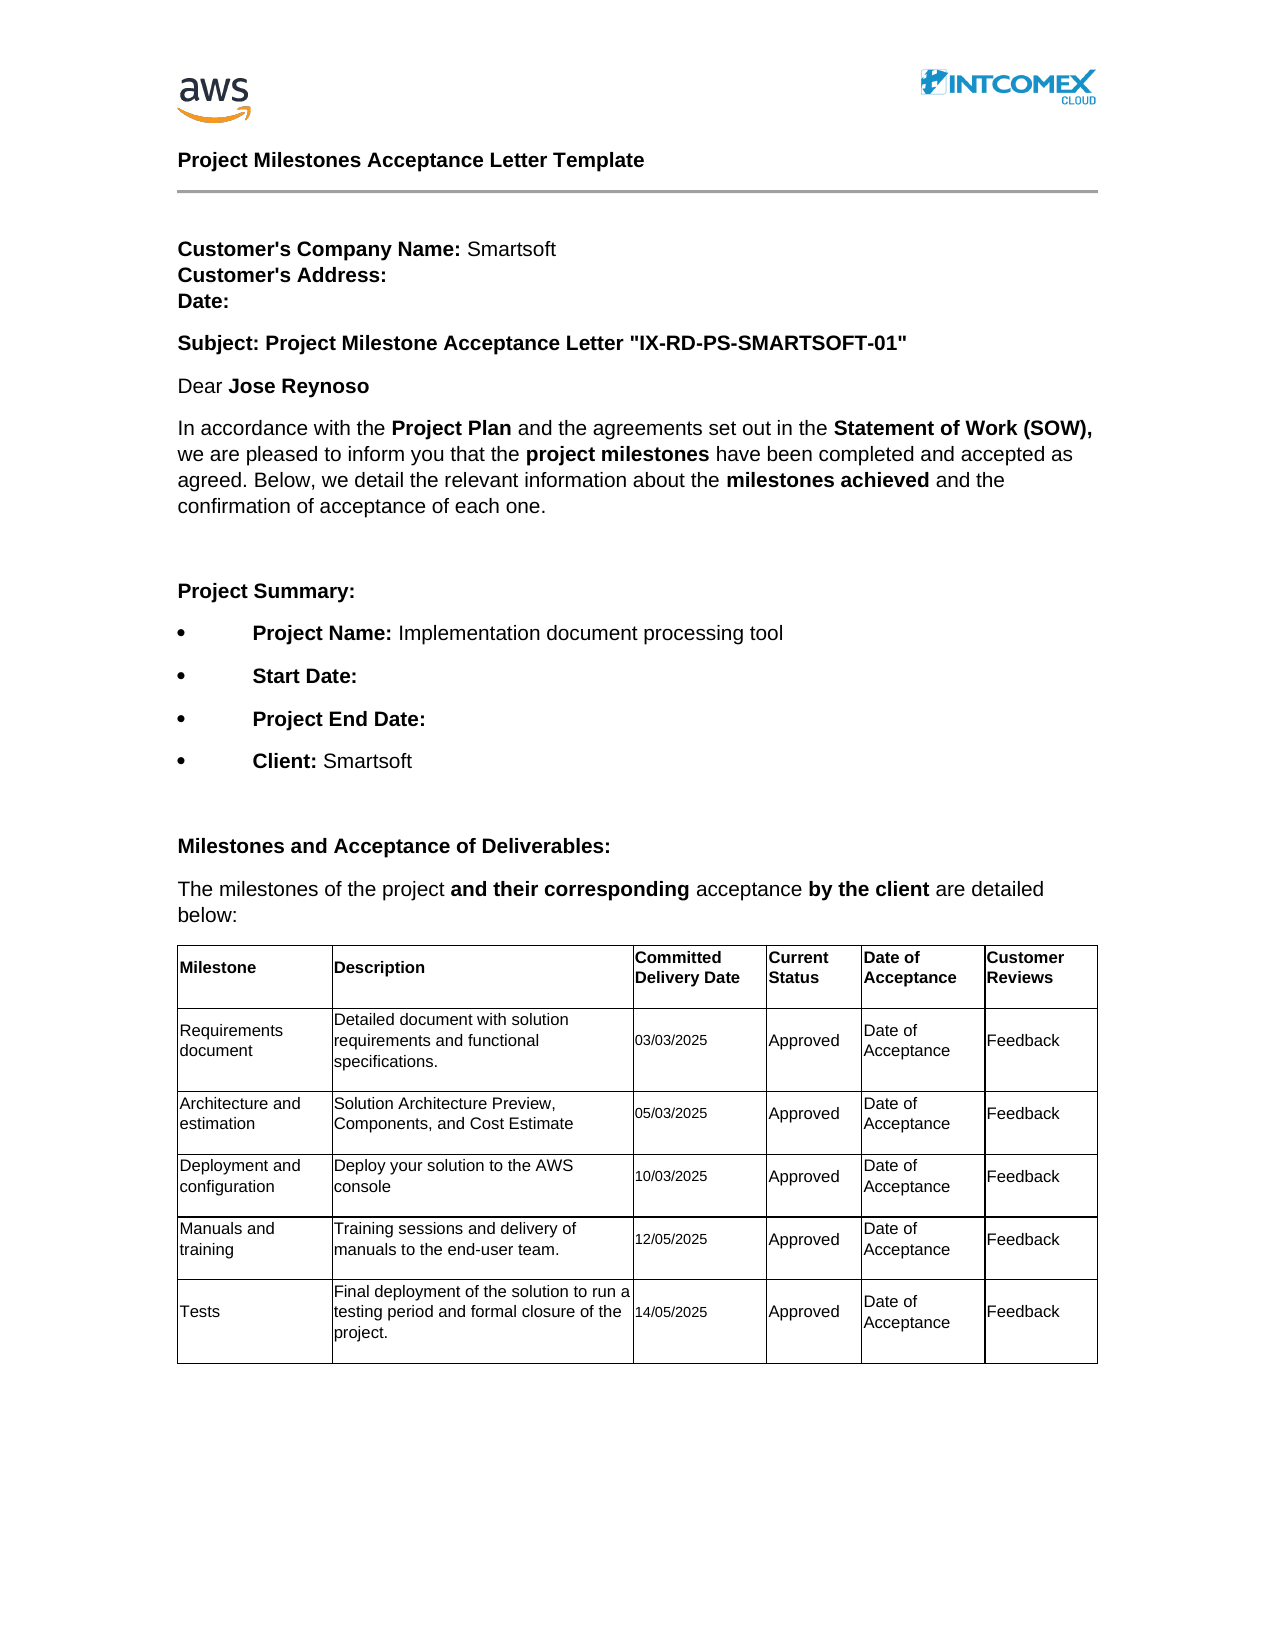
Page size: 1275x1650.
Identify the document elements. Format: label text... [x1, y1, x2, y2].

table_cell Date of Acceptance [862, 1009, 984, 1091]
table_cell Requirements document [178, 1009, 332, 1091]
list Start Date: [177, 664, 1098, 688]
table_cell Detailed document with solution requirements and functional specifications. [333, 1009, 633, 1091]
text Subject: Project Milestone Acceptance Letter "IX-RD-PS-SMARTSOFT-01" [177, 331, 1098, 355]
table_cell Final deployment of the solution to run a testing period and formal closure of the project. [333, 1280, 633, 1362]
text The milestones of the project and their corresponding acceptance by the client are detailed below: [177, 877, 1098, 926]
table_header Current Status [767, 946, 861, 1008]
table_header Committed Delivery Date [634, 946, 766, 1008]
table_cell Approved [767, 1280, 861, 1362]
table_cell Date of Acceptance [862, 1280, 984, 1362]
table_header Date of Acceptance [862, 946, 984, 1008]
table_cell 14/05/2025 [634, 1280, 766, 1362]
table_cell Deployment and configuration [178, 1155, 332, 1216]
table_cell 10/03/2025 [634, 1155, 766, 1216]
table_cell 03/03/2025 [634, 1009, 766, 1091]
table_cell Feedback [986, 1092, 1097, 1154]
table_cell Approved [767, 1155, 861, 1216]
table_header Description [333, 946, 633, 1008]
table_cell 12/05/2025 [634, 1218, 766, 1279]
table_cell Approved [767, 1218, 861, 1279]
table_header Customer Reviews [986, 946, 1097, 1008]
picture [919, 64, 1098, 110]
text Dear Jose Reynoso [177, 374, 1098, 398]
list Project End Date: [177, 706, 1098, 730]
table_cell Date of Acceptance [862, 1155, 984, 1216]
table_header Milestone [178, 946, 332, 1008]
text Project Milestones Acceptance Letter Template [177, 148, 1098, 172]
picture [177, 78, 251, 123]
table_cell Tests [178, 1280, 332, 1362]
list Client: Smartsoft [177, 749, 1098, 773]
table_cell Training sessions and delivery of manuals to the end-user team. [333, 1218, 633, 1279]
table_cell Solution Architecture Preview, Components, and Cost Estimate [333, 1092, 633, 1154]
table_cell Feedback [986, 1155, 1097, 1216]
table_cell Approved [767, 1009, 861, 1091]
text Project Summary: [177, 579, 1098, 603]
table_cell Date of Acceptance [862, 1218, 984, 1279]
text Customer's Company Name: Smartsoft Customer's Address: Date: [177, 237, 1098, 313]
table_cell Deploy your solution to the AWS console [333, 1155, 633, 1216]
table_cell Feedback [986, 1280, 1097, 1362]
table_cell Date of Acceptance [862, 1092, 984, 1154]
text In accordance with the Project Plan and the agreements set out in the Statement of Work (SOW), we are pleased to inform you that the project milestones have been completed and accepted as agreed. Below, we detail the relevant information about the milestones achieved and the confirmation of acceptance of each one. [177, 416, 1098, 518]
table_cell Approved [767, 1092, 861, 1154]
text Milestones and Acceptance of Deliverables: [177, 834, 1098, 858]
list Project Name: Implementation document processing tool [177, 621, 1098, 645]
table_cell 05/03/2025 [634, 1092, 766, 1154]
table_cell Architecture and estimation [178, 1092, 332, 1154]
table_cell Manuals and training [178, 1218, 332, 1279]
table_cell Feedback [986, 1009, 1097, 1091]
table_cell Feedback [986, 1218, 1097, 1279]
